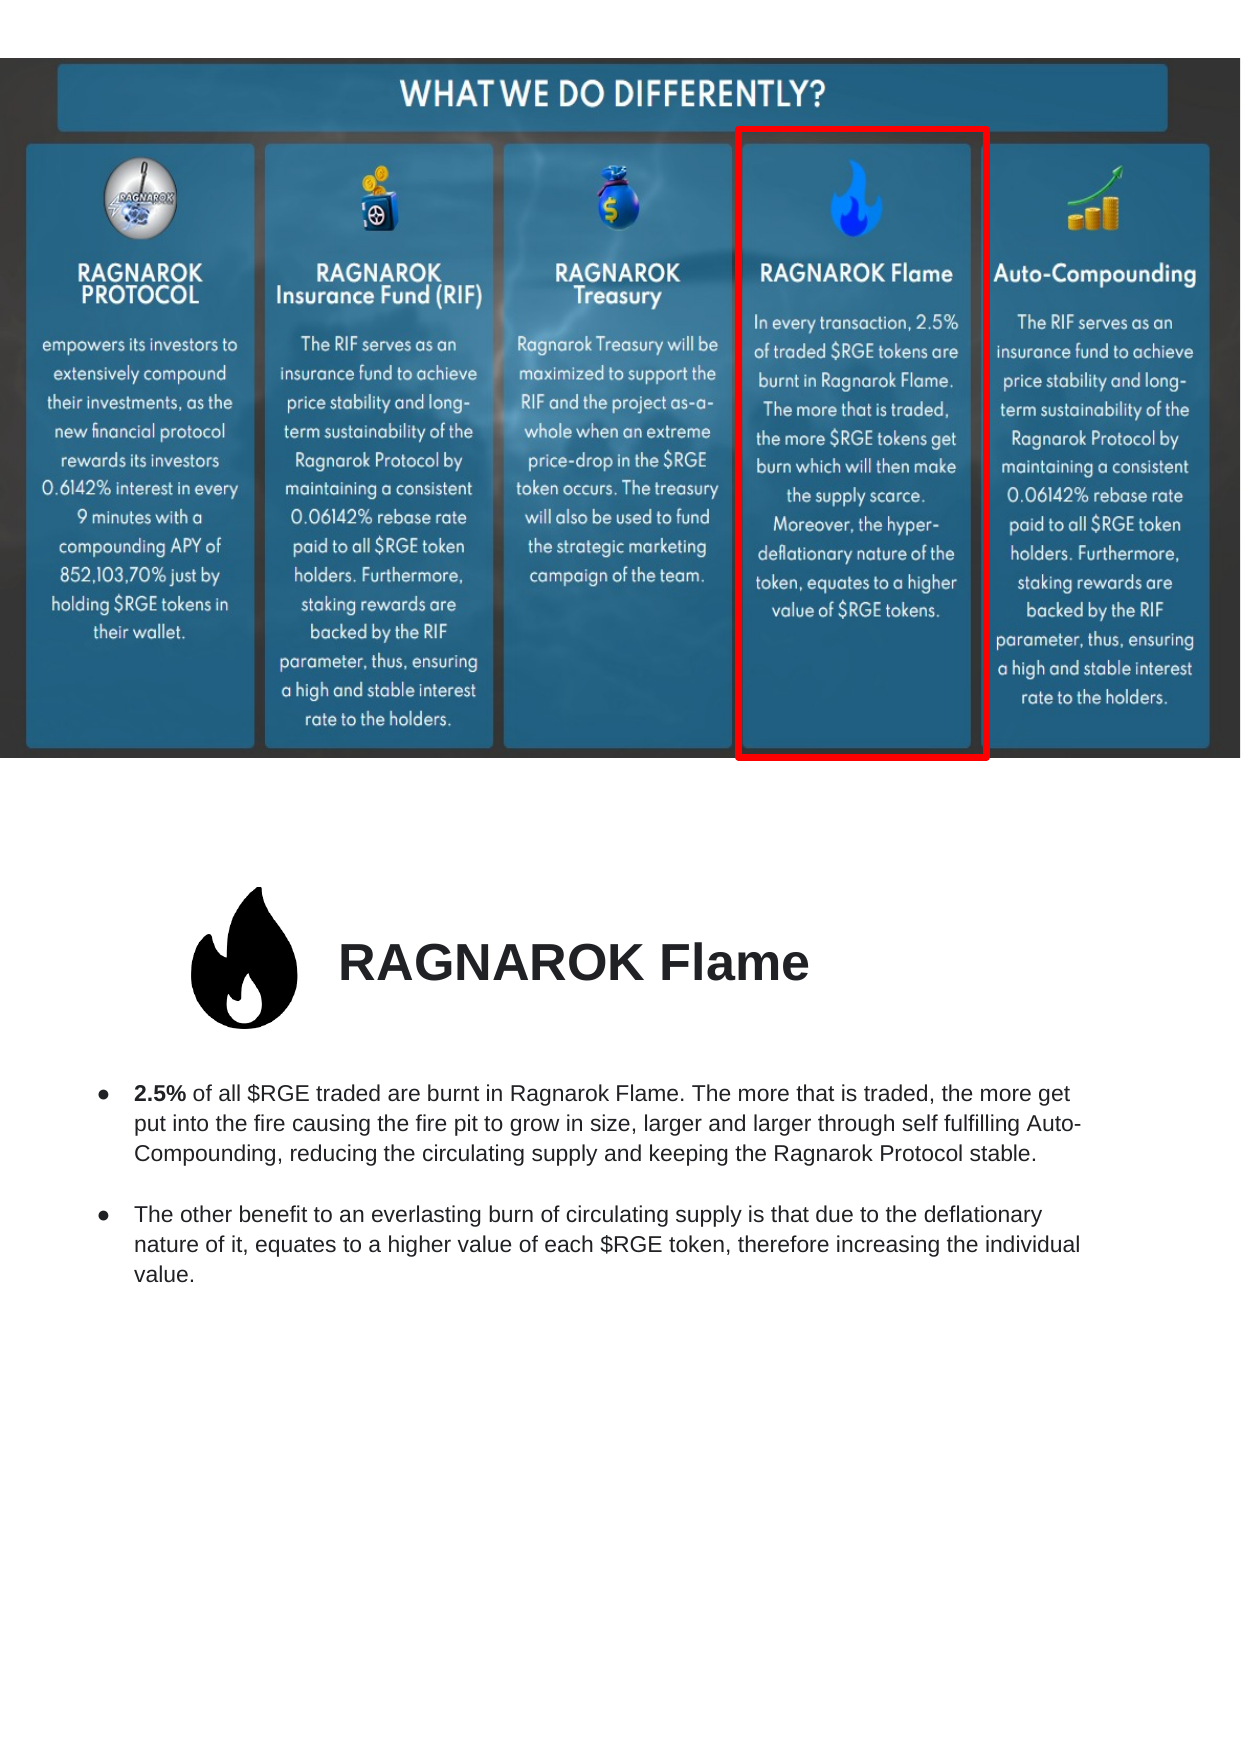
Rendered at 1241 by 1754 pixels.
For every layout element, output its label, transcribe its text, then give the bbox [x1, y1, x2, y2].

list The other benefit to an everlasting burn of circulating supply is that due to the deflationary nature of it, equates to a higher value of each $RGE token, therefore increasing the individual value. [96, 1201, 1090, 1288]
picture [173, 887, 315, 1029]
picture [742, 132, 983, 754]
subtitle RAGNAROK Flame [59, 931, 1090, 1080]
list 2.5% of all $RGE traded are burnt in Ragnarok Flame. The more that is traded, the more get put into the fire causing the fire pit to grow in size, larger and larger through self fulfilling Auto-Compounding, reducing the circulating supply and keeping the Ragnarok Protocol stable. [96, 1080, 1090, 1197]
picture [0, 58, 1241, 758]
